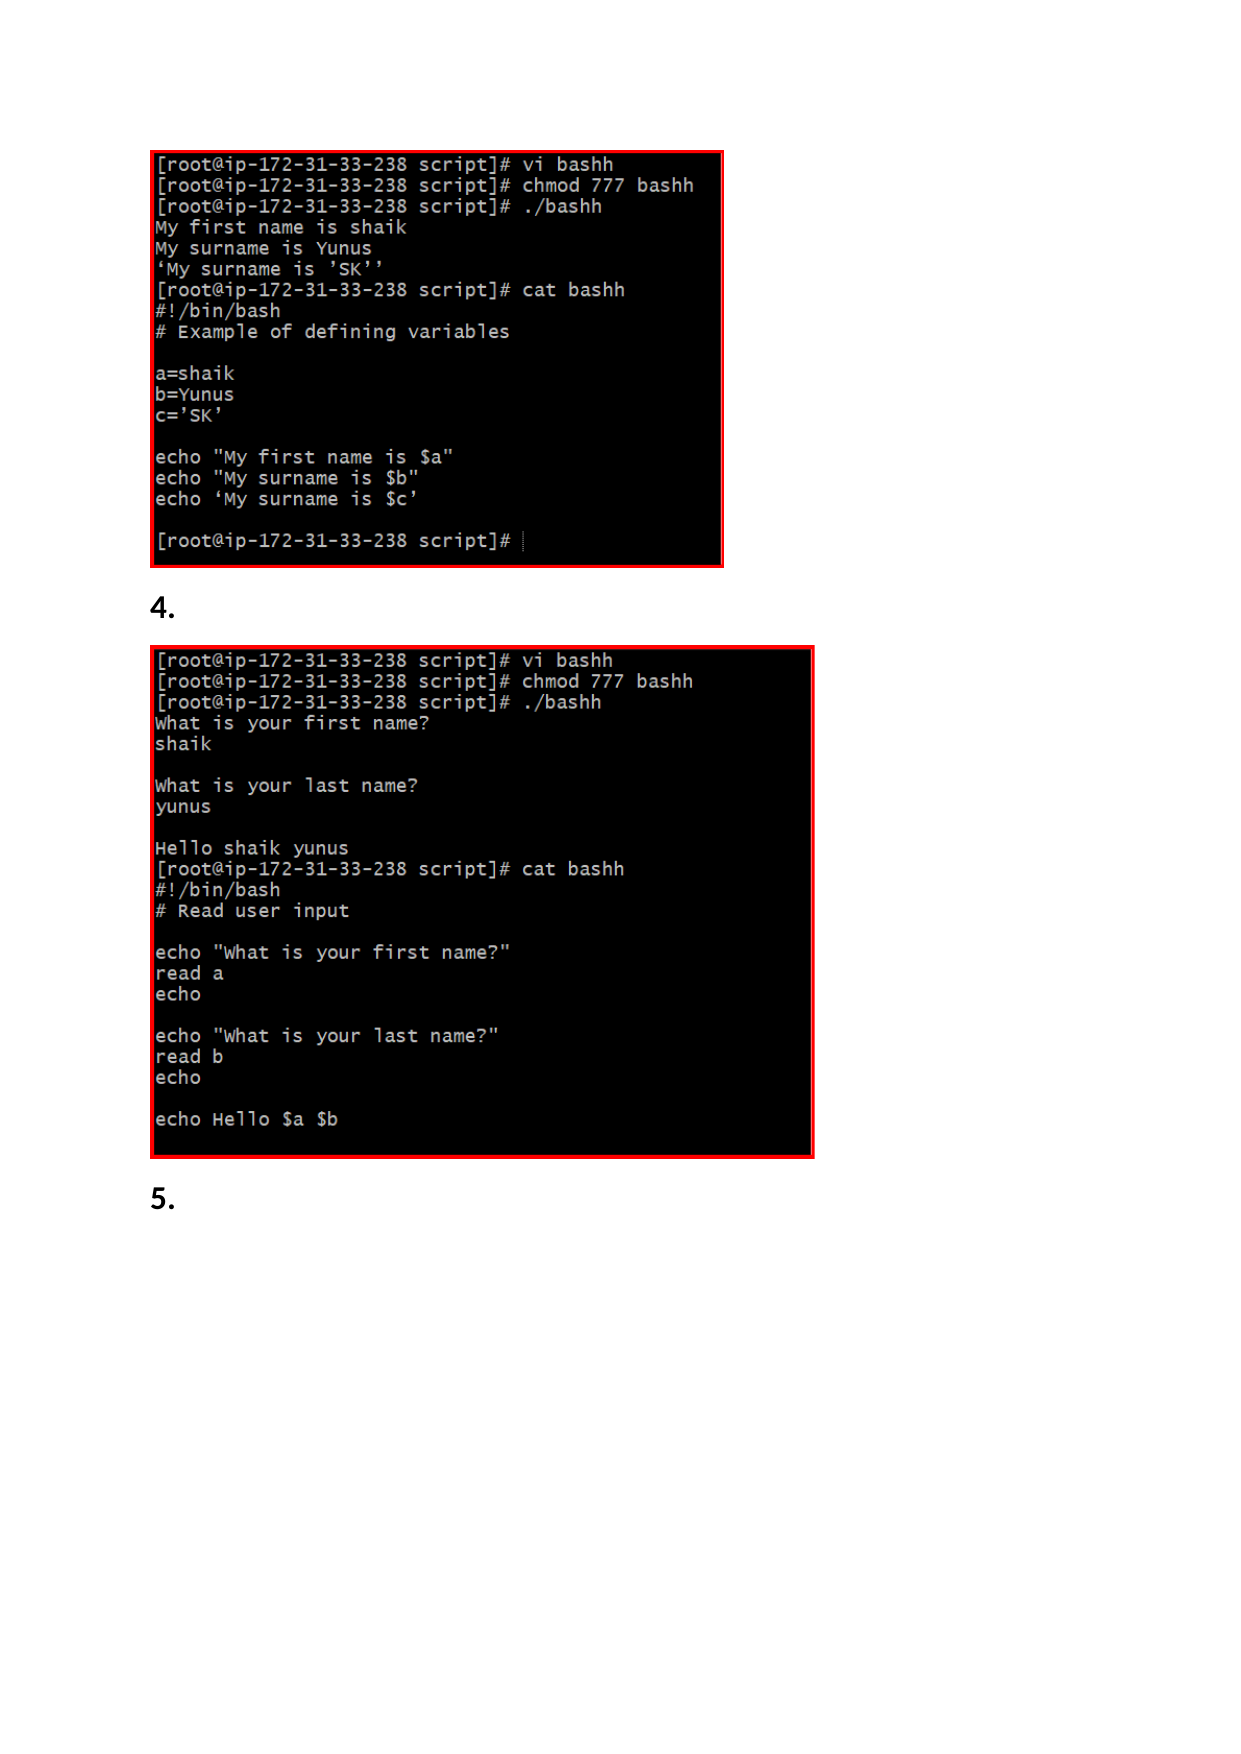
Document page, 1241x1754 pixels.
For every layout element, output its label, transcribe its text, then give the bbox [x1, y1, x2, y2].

text 5. [150, 1177, 1090, 1217]
picture [150, 150, 724, 568]
picture [150, 645, 815, 1159]
text 4. [150, 586, 1090, 626]
